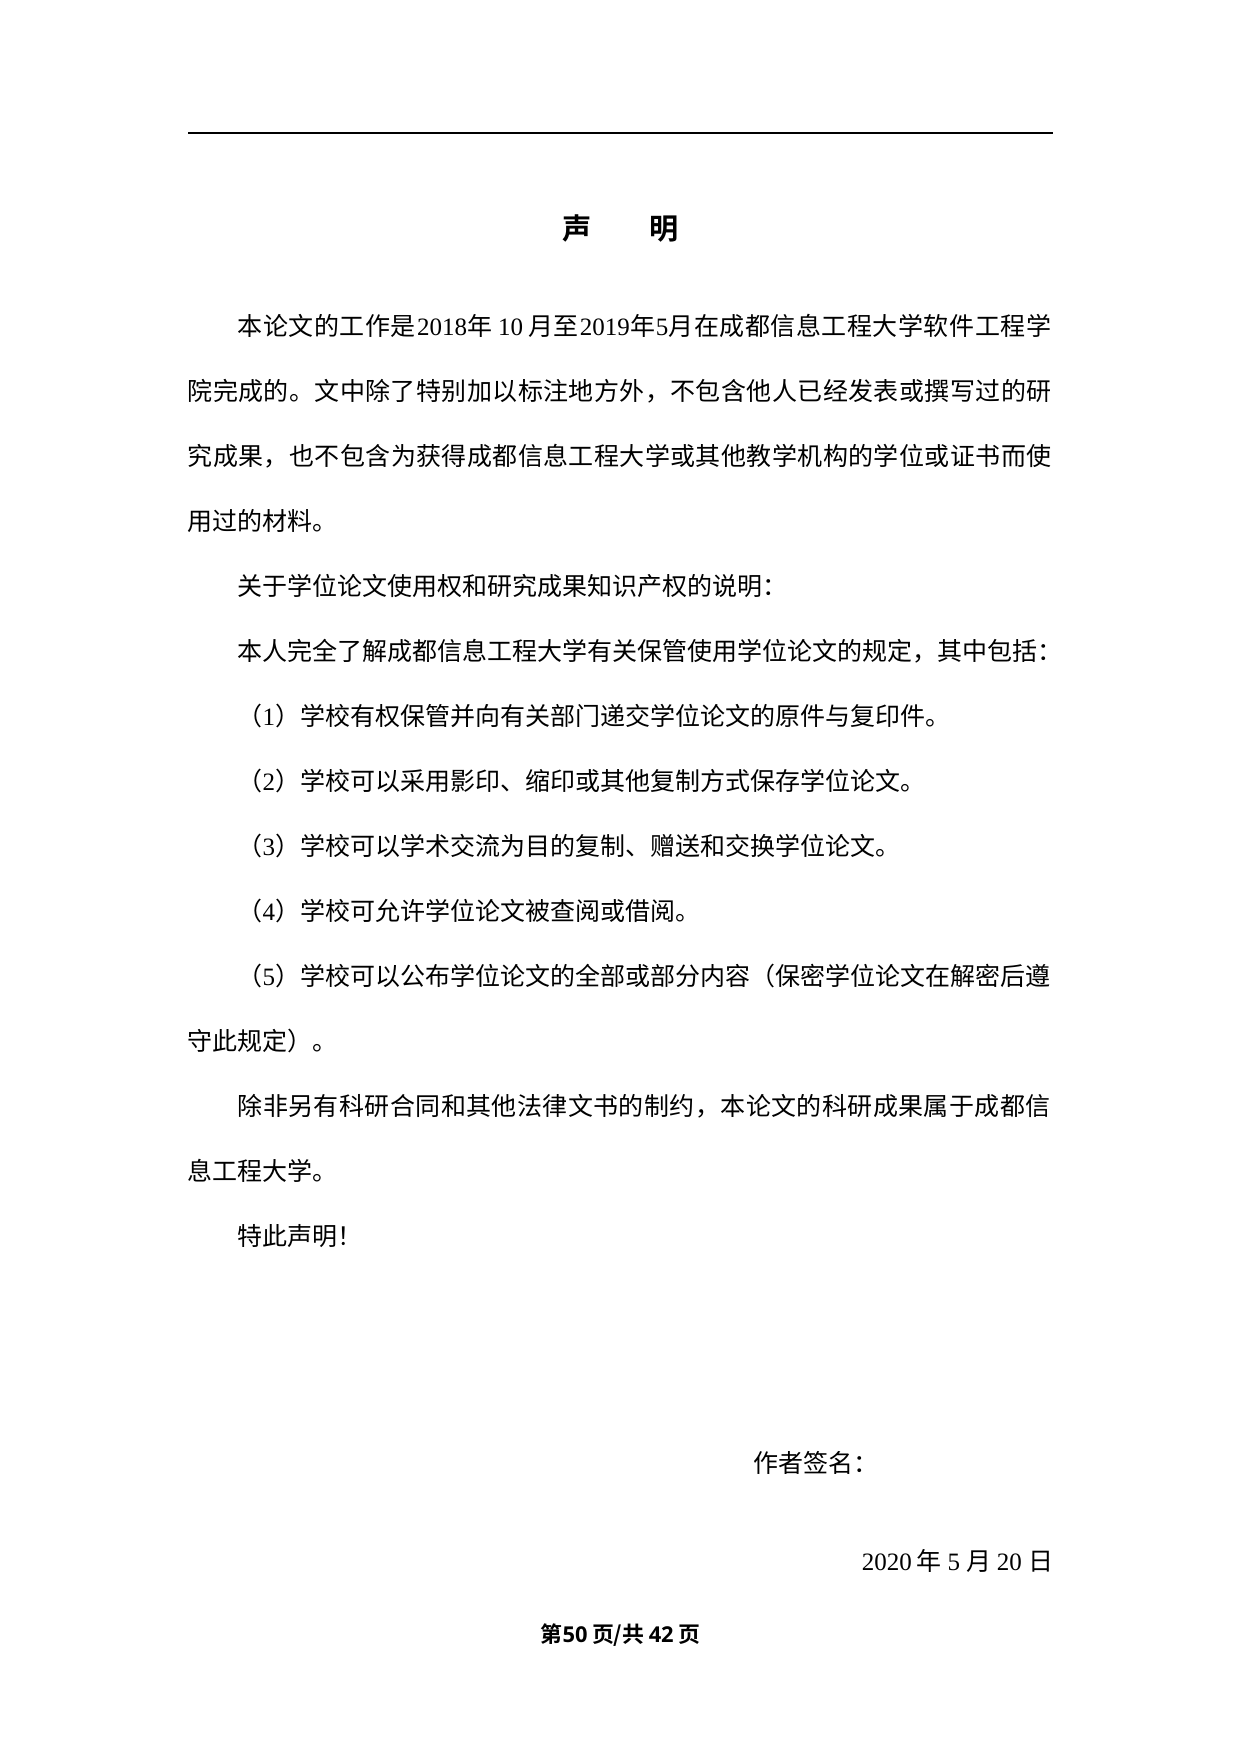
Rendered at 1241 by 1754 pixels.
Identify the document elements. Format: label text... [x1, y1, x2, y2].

text （5）学校可以公布学位论文的全部或部分内容（保密学位论文在解密后遵守此规定）。 [187, 942, 1053, 1072]
text 本人完全了解成都信息工程大学有关保管使用学位论文的规定，其中包括： [187, 617, 1053, 682]
text 声 明 [187, 194, 1053, 259]
text 作者签名： [187, 1429, 1053, 1494]
text 关于学位论文使用权和研究成果知识产权的说明： [187, 552, 1053, 617]
text （2）学校可以采用影印、缩印或其他复制方式保存学位论文。 [187, 747, 1053, 812]
text （4）学校可允许学位论文被查阅或借阅。 [187, 877, 1053, 942]
text 2020年 5 月 20 日 [187, 1527, 1053, 1592]
text （3）学校可以学术交流为目的复制、赠送和交换学位论文。 [187, 812, 1053, 877]
text （1）学校有权保管并向有关部门递交学位论文的原件与复印件。 [187, 682, 1053, 747]
text 除非另有科研合同和其他法律文书的制约，本论文的科研成果属于成都信息工程大学。 [187, 1072, 1053, 1202]
text 特此声明！ [187, 1202, 1053, 1267]
text 本论文的工作是年10月至年月在成都信息工程大学软件工程学院完成的。文中除了特别加以标注地方外，不包含他人已经发表或撰写过的研究成果，也不包含为获得成都信息工程大学或其他教学机构的学位或证书而使用过的材料。 [187, 292, 1053, 552]
